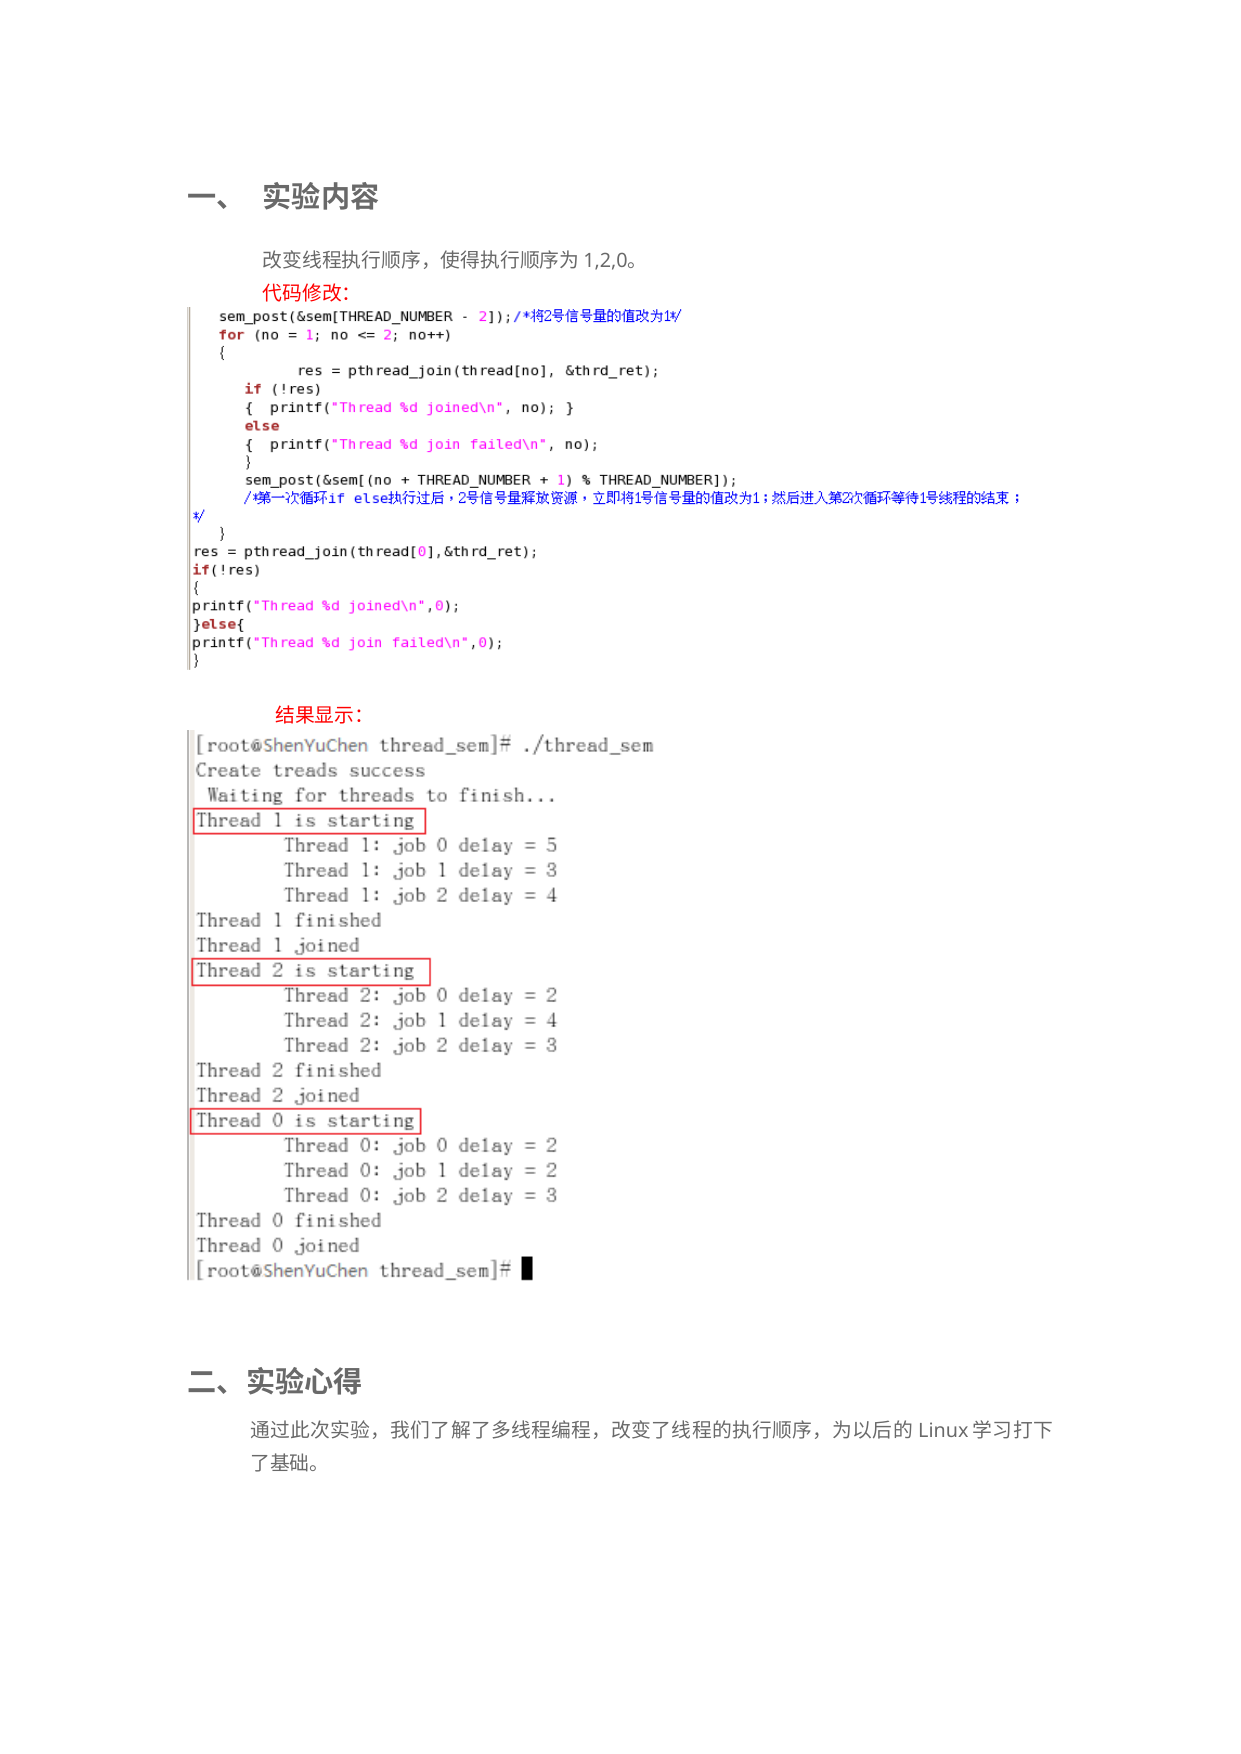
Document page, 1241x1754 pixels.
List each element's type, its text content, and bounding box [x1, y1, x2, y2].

text 代码修改： [262, 275, 1053, 307]
text 二、实验心得 [187, 1348, 1053, 1413]
picture [187, 730, 658, 1285]
text 改变线程执行顺序，使得执行顺序为1,2,0。 [262, 243, 1053, 275]
picture [187, 307, 1054, 671]
text 结果显示： [187, 698, 1053, 730]
list 实验内容 [187, 162, 1053, 227]
list 通过此次实验，我们了解了多线程编程，改变了线程的执行顺序，为以后的Linux学习打下了基础。 [250, 1413, 1053, 1478]
